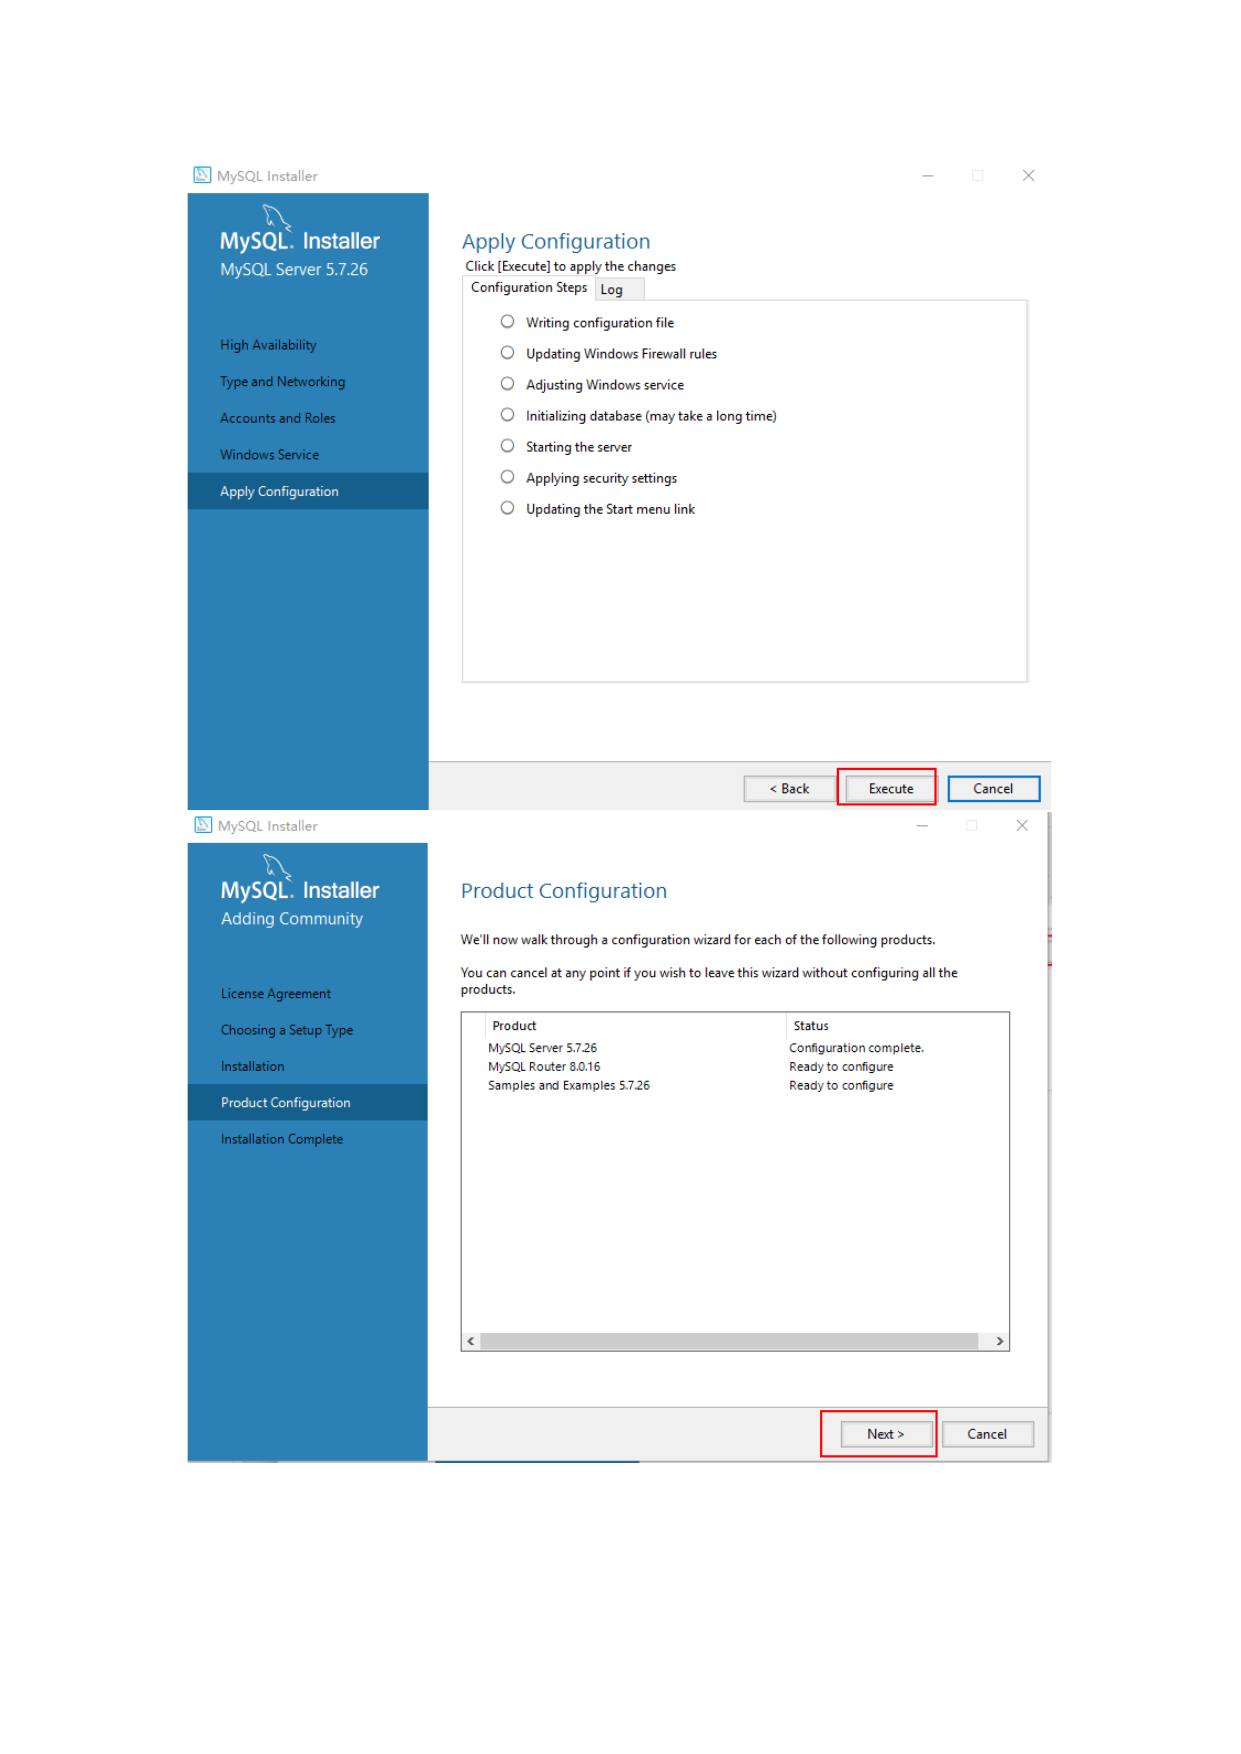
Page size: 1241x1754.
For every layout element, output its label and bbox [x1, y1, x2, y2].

picture [187, 162, 1052, 810]
picture [187, 812, 1052, 1463]
